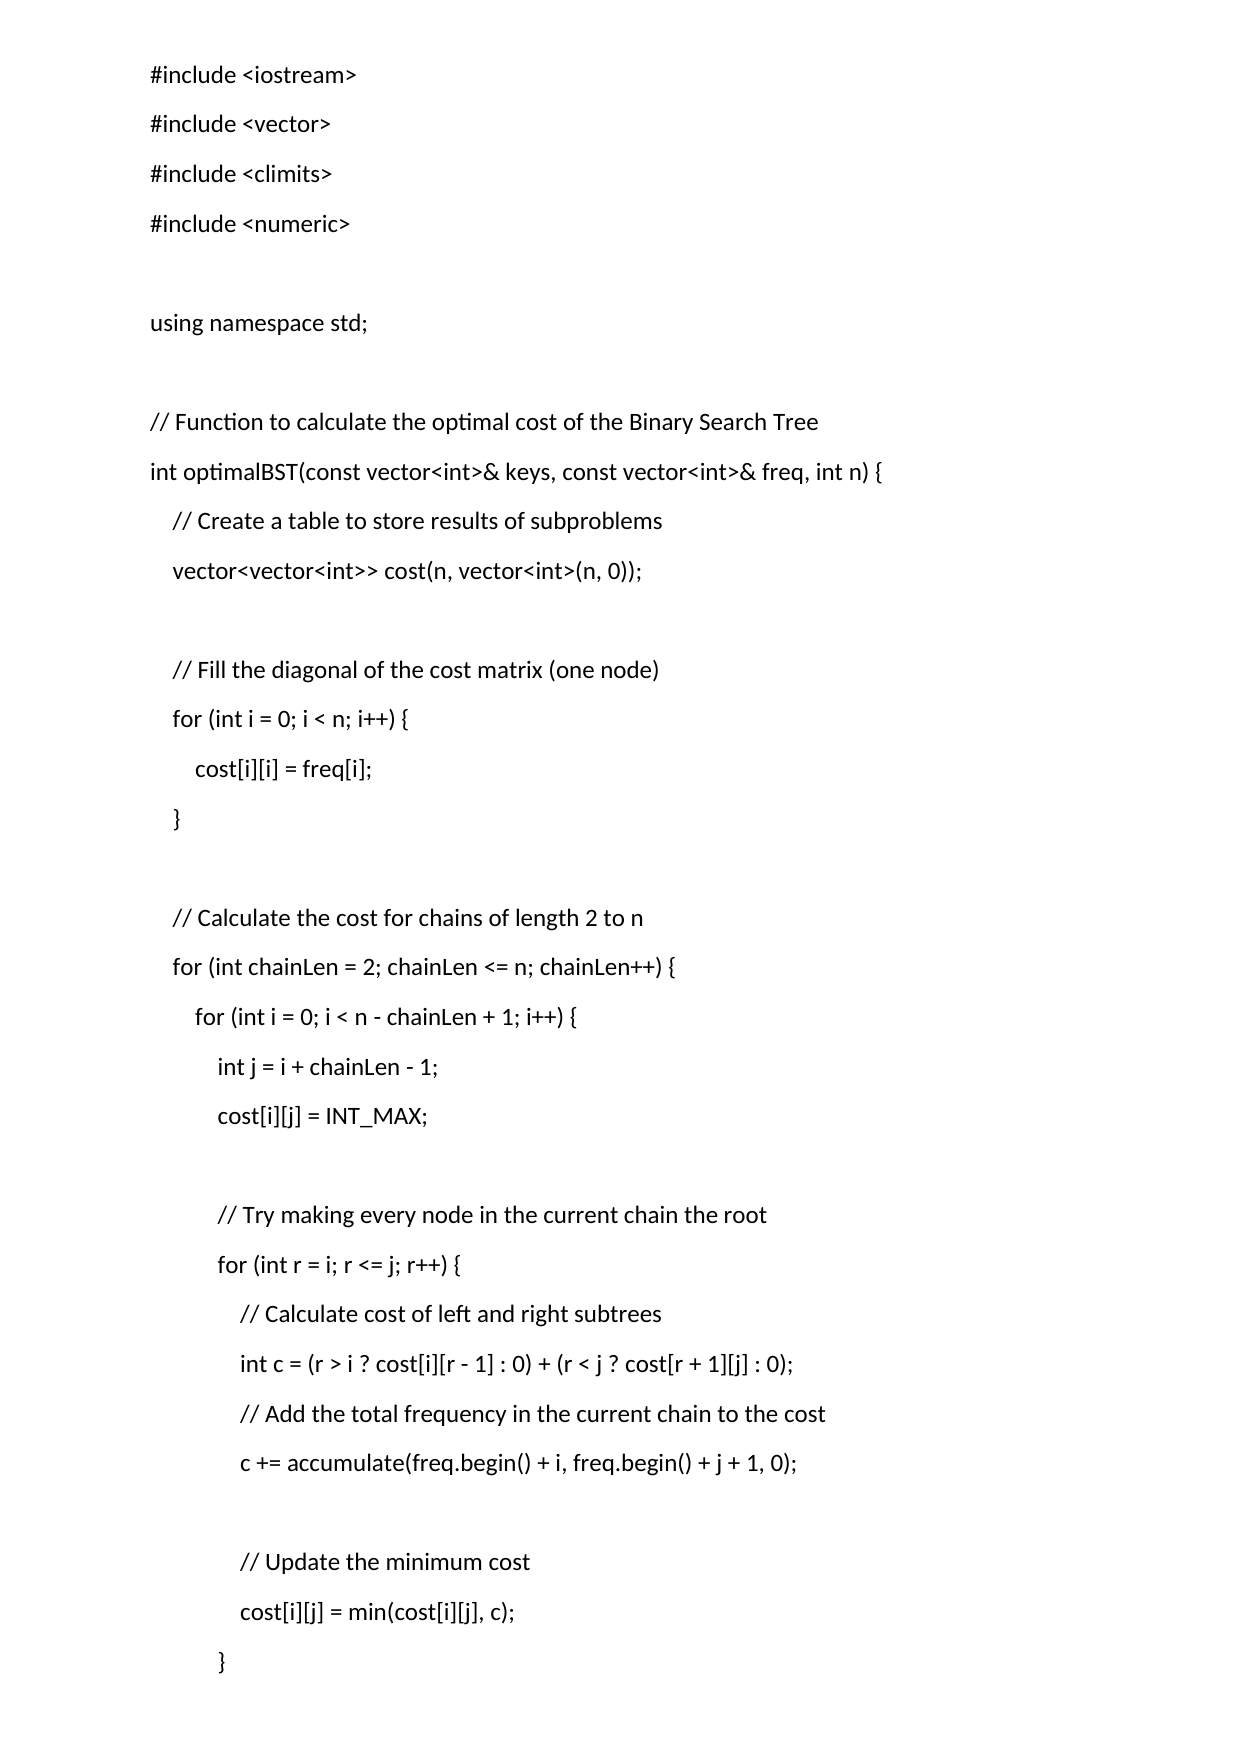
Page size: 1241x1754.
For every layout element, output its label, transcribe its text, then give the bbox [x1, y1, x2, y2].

text // Add the total frequency in the current chain to the cost [150, 1398, 1090, 1428]
text // Calculate the cost for chains of length 2 to n [150, 902, 1090, 932]
text cost[i][j] = min(cost[i][j], c); [150, 1596, 1090, 1627]
text using namespace std; [150, 307, 1090, 337]
text #include <numeric> [150, 208, 1090, 238]
text for (int i = 0; i < n; i++) { [150, 704, 1090, 734]
text cost[i][j] = INT_MAX; [150, 1100, 1090, 1131]
text // Create a table to store results of subproblems [150, 505, 1090, 536]
text for (int r = i; r <= j; r++) { [150, 1249, 1090, 1279]
text } [150, 803, 1090, 833]
text for (int chainLen = 2; chainLen <= n; chainLen++) { [150, 952, 1090, 982]
text int c = (r > i ? cost[i][r - 1] : 0) + (r < j ? cost[r + 1][j] : 0); [150, 1348, 1090, 1379]
text // Try making every node in the current chain the root [150, 1199, 1090, 1230]
text // Calculate cost of left and right subtrees [150, 1299, 1090, 1329]
text int j = i + chainLen - 1; [150, 1051, 1090, 1081]
text #include <climits> [150, 158, 1090, 189]
text // Function to calculate the optimal cost of the Binary Search Tree [150, 406, 1090, 437]
text // Fill the diagonal of the cost matrix (one node) [150, 654, 1090, 684]
text #include <iostream> [150, 59, 1090, 89]
text vector<vector<int>> cost(n, vector<int>(n, 0)); [150, 555, 1090, 585]
text for (int i = 0; i < n - chainLen + 1; i++) { [150, 1001, 1090, 1032]
text #include <vector> [150, 109, 1090, 139]
text } [150, 1646, 1090, 1676]
text cost[i][i] = freq[i]; [150, 753, 1090, 784]
text // Update the minimum cost [150, 1547, 1090, 1577]
text int optimalBST(const vector<int>& keys, const vector<int>& freq, int n) { [150, 456, 1090, 486]
text c += accumulate(freq.begin() + i, freq.begin() + j + 1, 0); [150, 1447, 1090, 1478]
